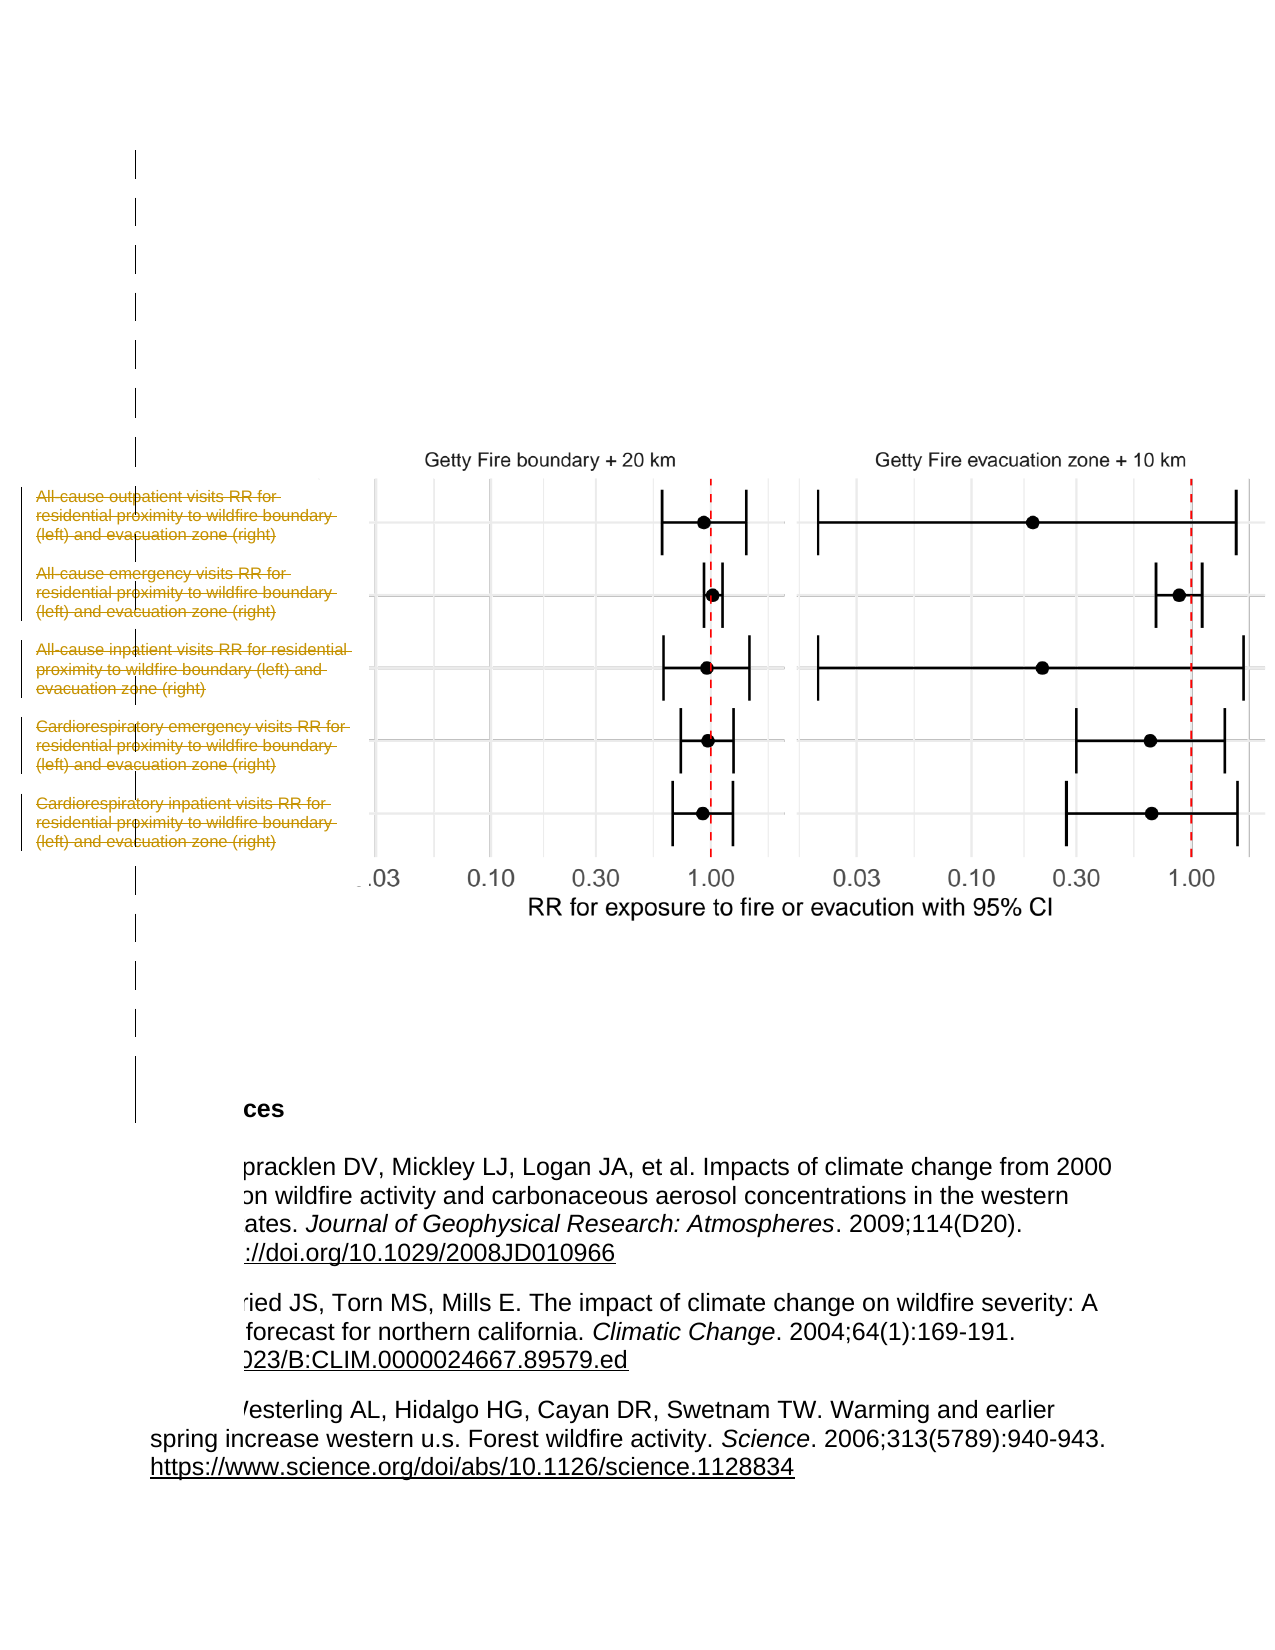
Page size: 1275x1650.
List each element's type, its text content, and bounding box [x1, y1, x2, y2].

text 1. Spracklen DV, Mickley LJ, Logan JA, et al. Impacts of climate change from 2000 to 2050 on wildfire activity and carbonaceous aerosol concentrations in the western united states. Journal of Geophysical Research: Atmospheres. 2009;114(D20). doi:https://doi.org/10.1029/2008JD010966 [244, 1152, 1125, 1267]
text References [244, 1094, 1125, 1123]
text 2. Fried JS, Torn MS, Mills E. The impact of climate change on wildfire severity: A regional forecast for northern california. Climatic Change. 2004;64(1):169-191. doi:10.1023/B:CLIM.0000024667.89579.ed [244, 1288, 1125, 1374]
text 3. Westerling AL, Hidalgo HG, Cayan DR, Swetnam TW. Warming and earlier spring increase western u.s. Forest wildfire activity. Science. 2006;313(5789):940-943. https://www.science.org/doi/abs/10.1126/science.1128834 [150, 1395, 1125, 1481]
